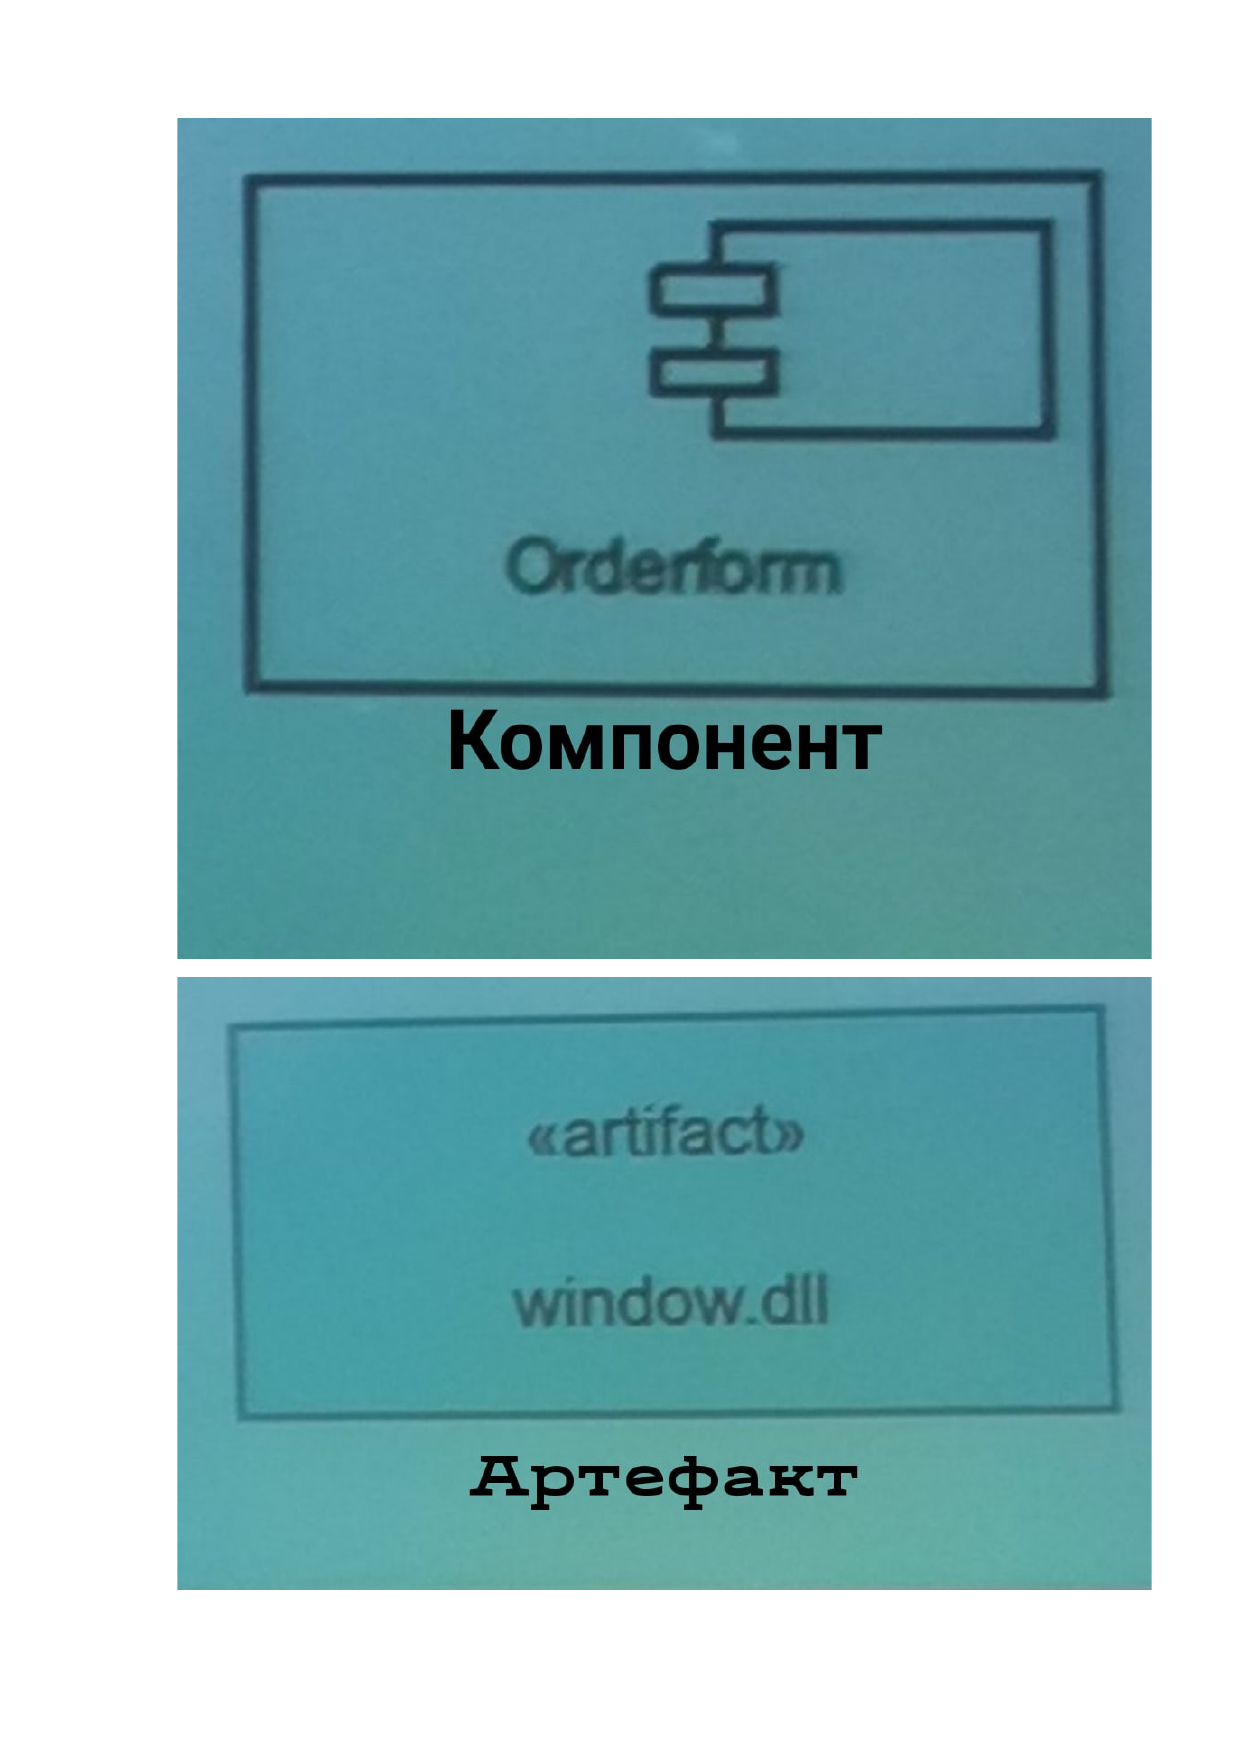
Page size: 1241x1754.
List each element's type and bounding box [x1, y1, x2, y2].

picture [177, 977, 1152, 1590]
picture [177, 118, 1152, 959]
